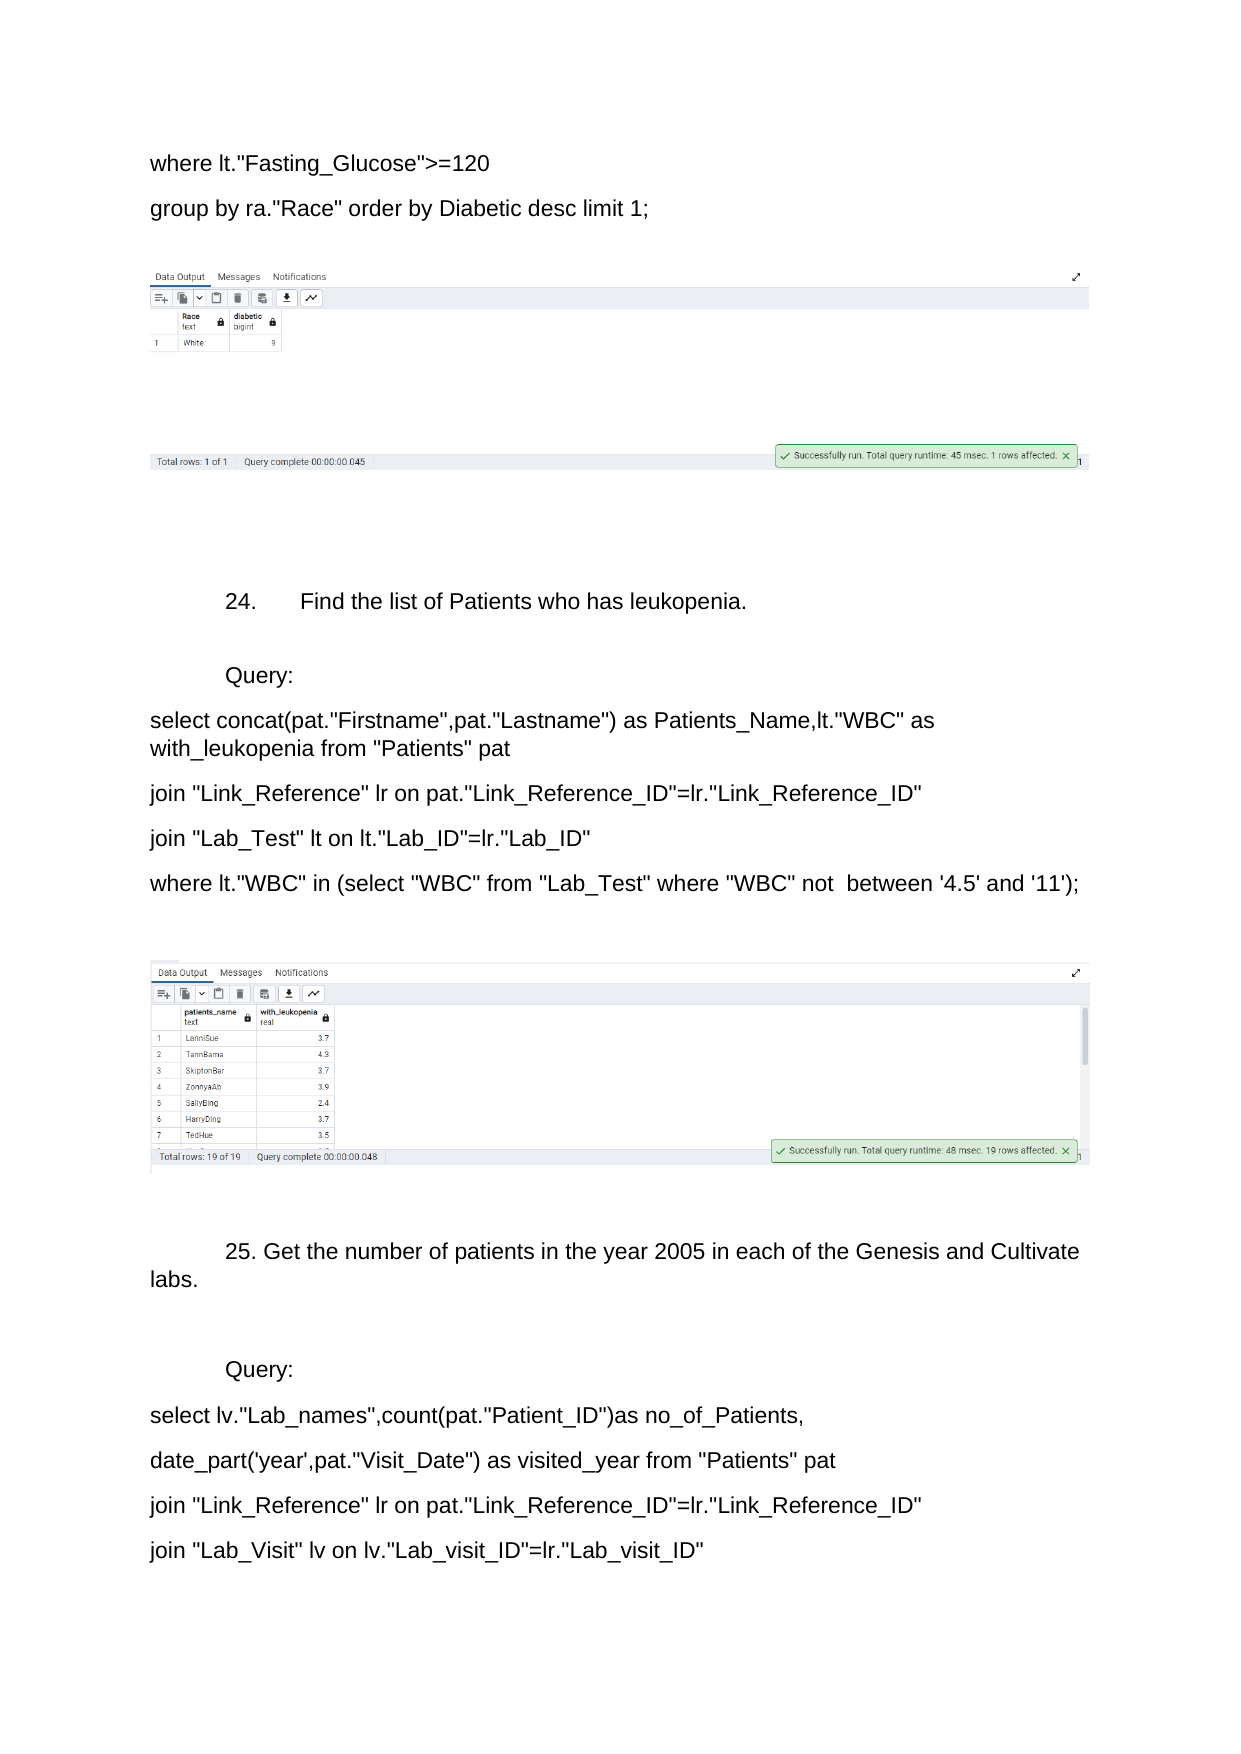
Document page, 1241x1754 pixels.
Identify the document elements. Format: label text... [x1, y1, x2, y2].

text Query: [225, 1356, 1090, 1383]
picture [150, 268, 1089, 479]
text select lv."Lab_names",count(pat."Patient_ID")as no_of_Patients, [150, 1402, 1090, 1428]
text where lt."Fasting_Glucose">=120 [150, 150, 1090, 176]
text select concat(pat."Firstname",pat."Lastname") as Patients_Name,lt."WBC" as with_leukopenia from "Patients" pat [150, 707, 1090, 761]
text group by ra."Race" order by Diabetic desc limit 1; [150, 195, 1090, 250]
text where lt."WBC" in (select "WBC" from "Lab_Test" where "WBC" not between '4.5' and '11'); [150, 870, 1090, 897]
text join "Link_Reference" lr on pat."Link_Reference_ID"=lr."Link_Reference_ID" [150, 1492, 1090, 1518]
text 25. Get the number of patients in the year 2005 in each of the Genesis and Cultivate labs. [150, 1238, 1090, 1293]
text Query: [225, 662, 1090, 688]
text join "Lab_Visit" lv on lv."Lab_visit_ID"=lr."Lab_visit_ID" [150, 1537, 1090, 1563]
text join "Link_Reference" lr on pat."Link_Reference_ID"=lr."Link_Reference_ID" [150, 780, 1090, 807]
picture [150, 960, 1090, 1174]
text date_part('year',pat."Visit_Date") as visited_year from "Patients" pat [150, 1447, 1090, 1473]
text join "Lab_Test" lt on lt."Lab_ID"=lr."Lab_ID" [150, 825, 1090, 852]
text 24. Find the list of Patients who has leukopenia. [150, 588, 1090, 643]
